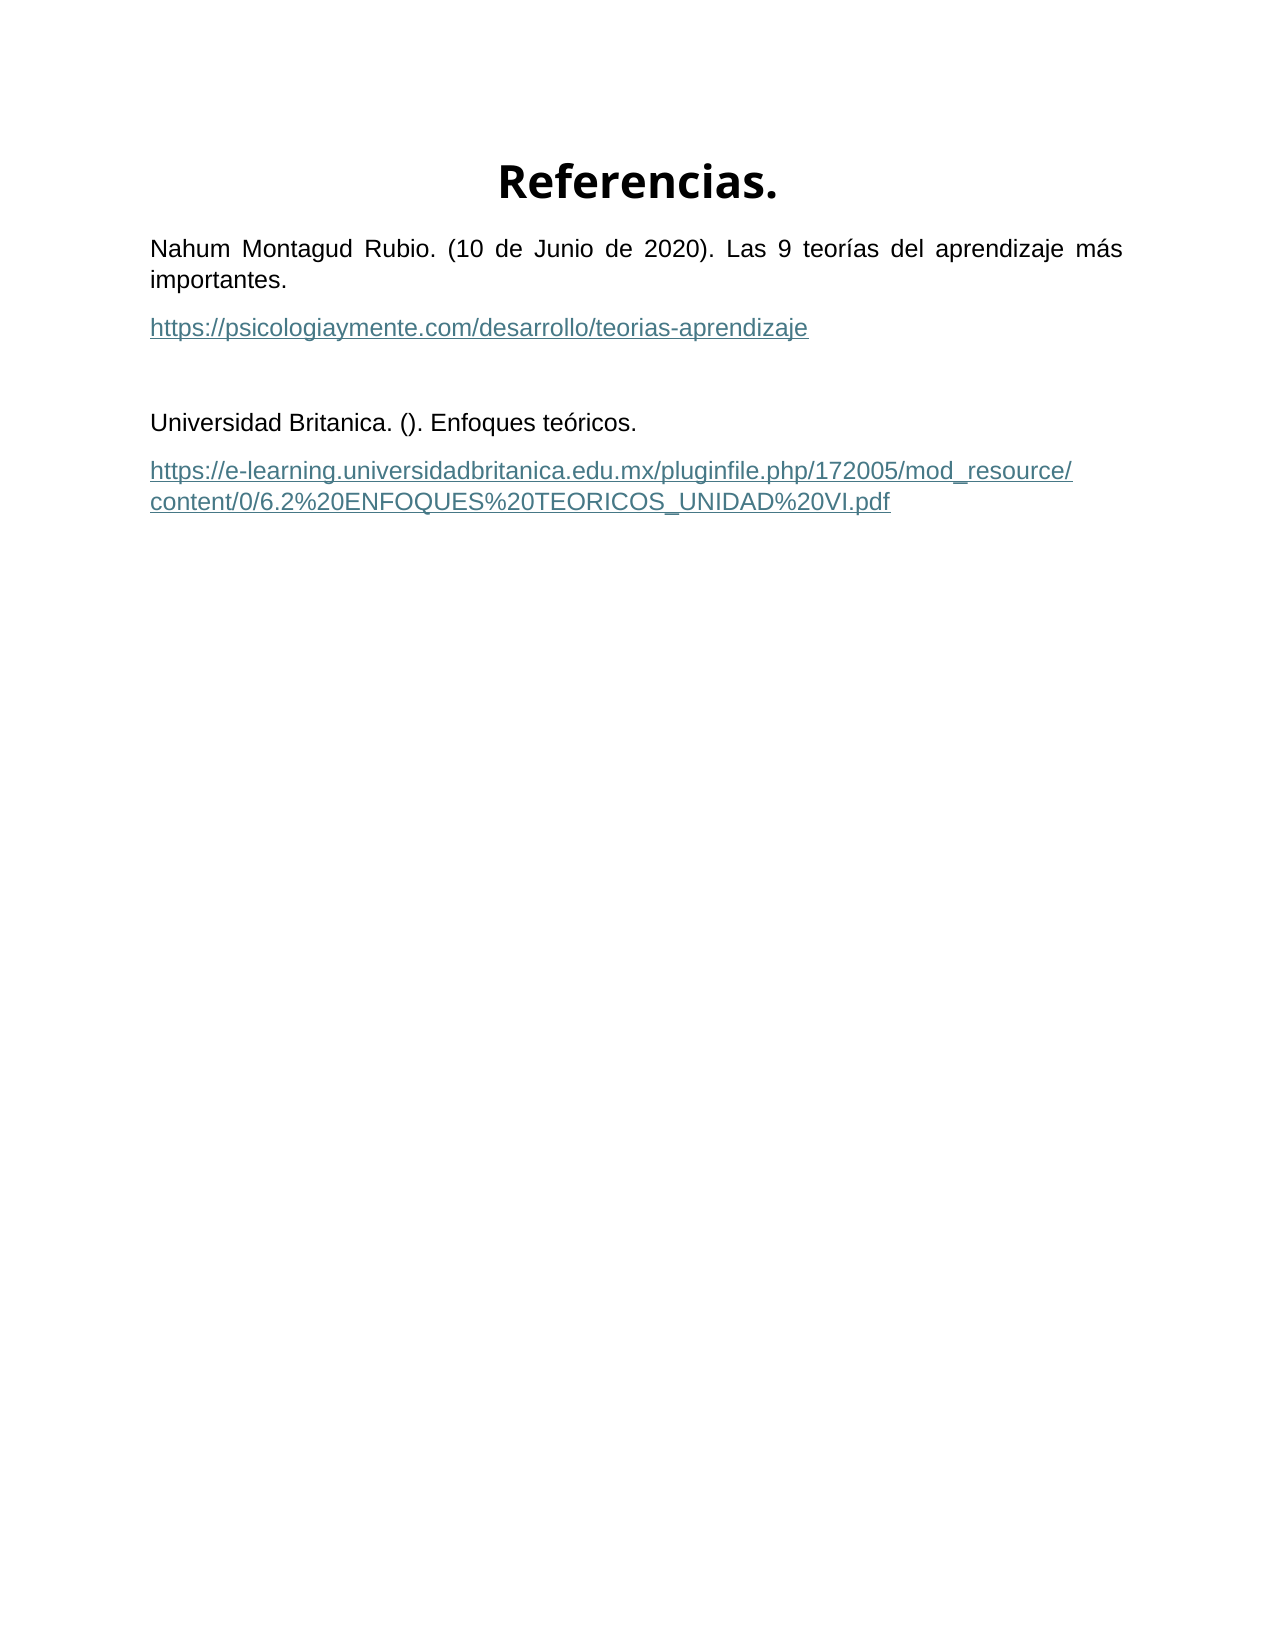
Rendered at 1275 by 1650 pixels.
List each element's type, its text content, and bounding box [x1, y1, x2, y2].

text https://e-learning.universidadbritanica.edu.mx/pluginfile.php/172005/mod_resource/content/0/6.2%20ENFOQUES%20TEORICOS_UNIDAD%20VI.pdf [150, 456, 1125, 549]
text Universidad Britanica. (). Enfoques teóricos. [150, 408, 1125, 437]
text https://psicologiaymente.com/desarrollo/teorias-aprendizaje [150, 313, 1125, 341]
text Nahum Montagud Rubio. (10 de Junio de 2020). Las 9 teorías del aprendizaje más importantes. [150, 234, 1125, 294]
text Referencias. [150, 150, 1125, 212]
